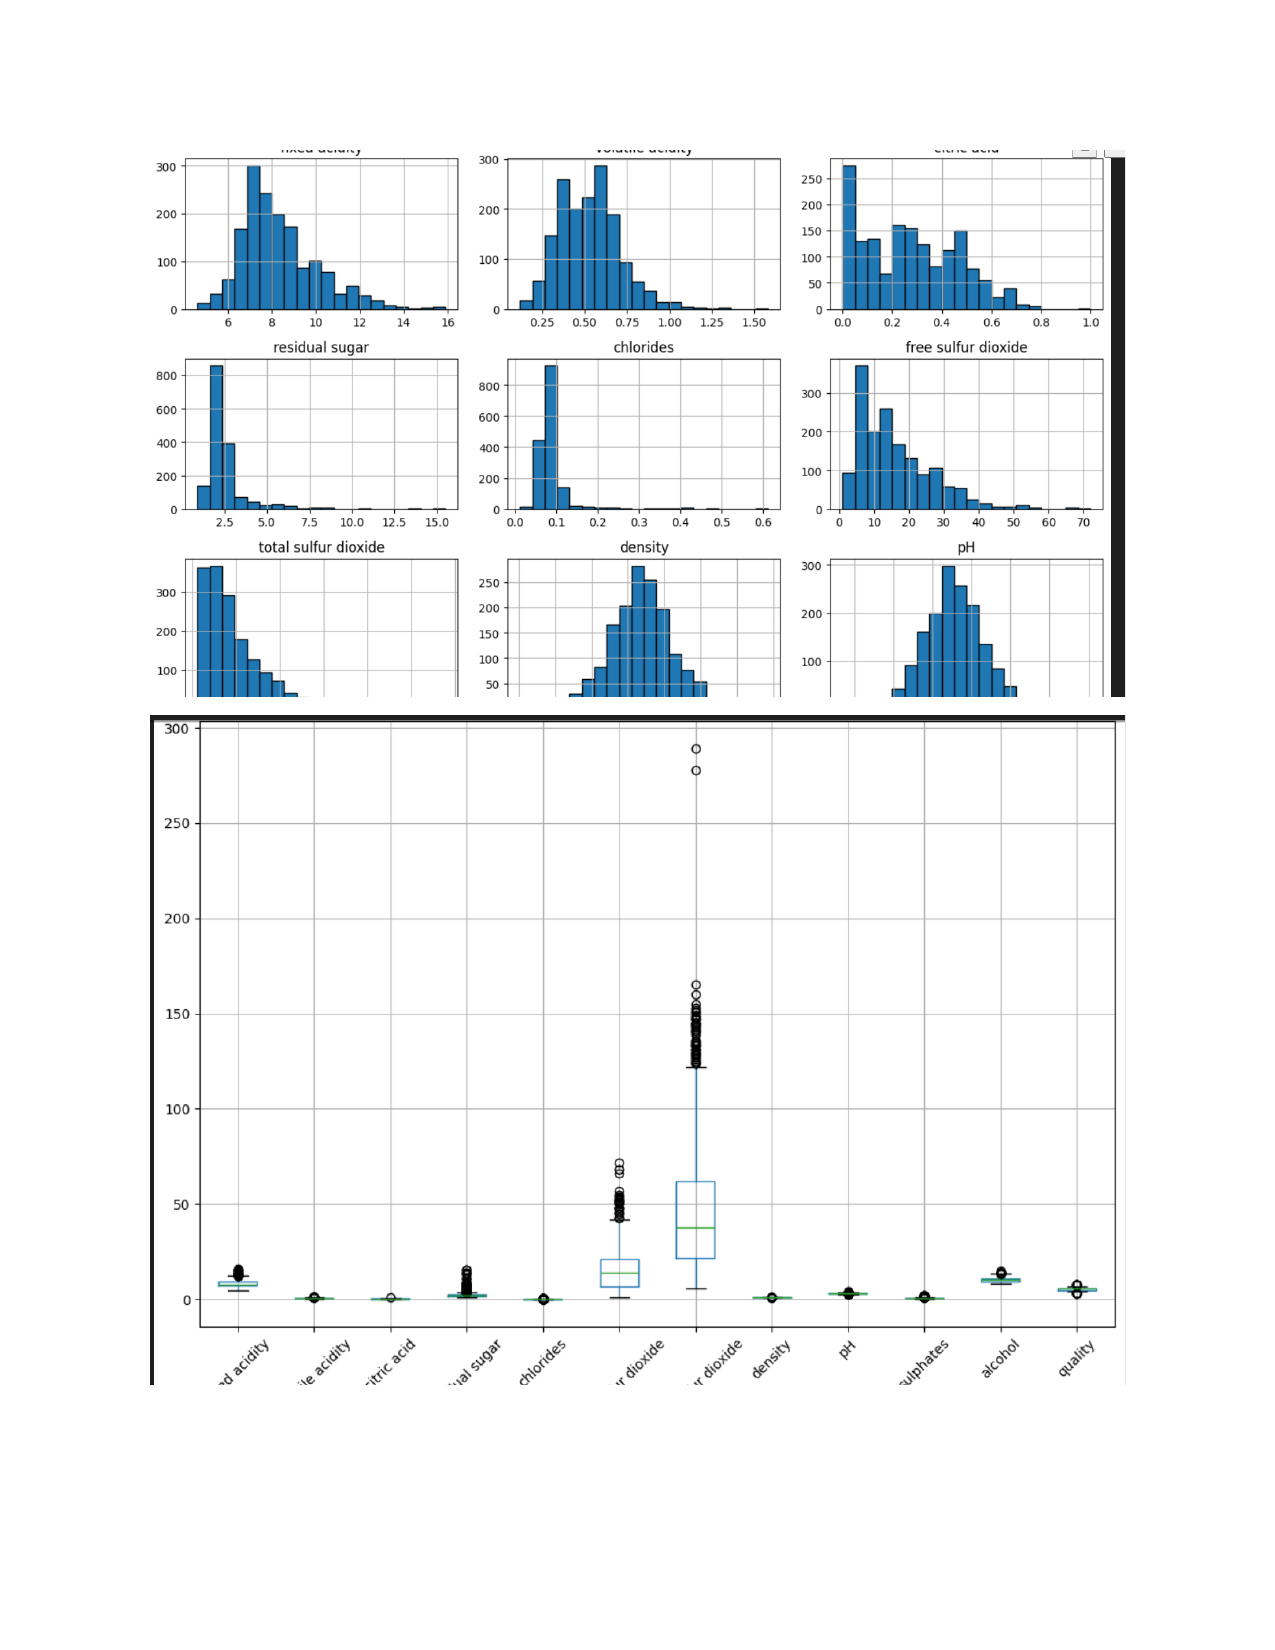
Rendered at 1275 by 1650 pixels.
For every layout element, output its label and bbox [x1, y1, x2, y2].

picture [150, 150, 1125, 697]
picture [150, 715, 1125, 1385]
